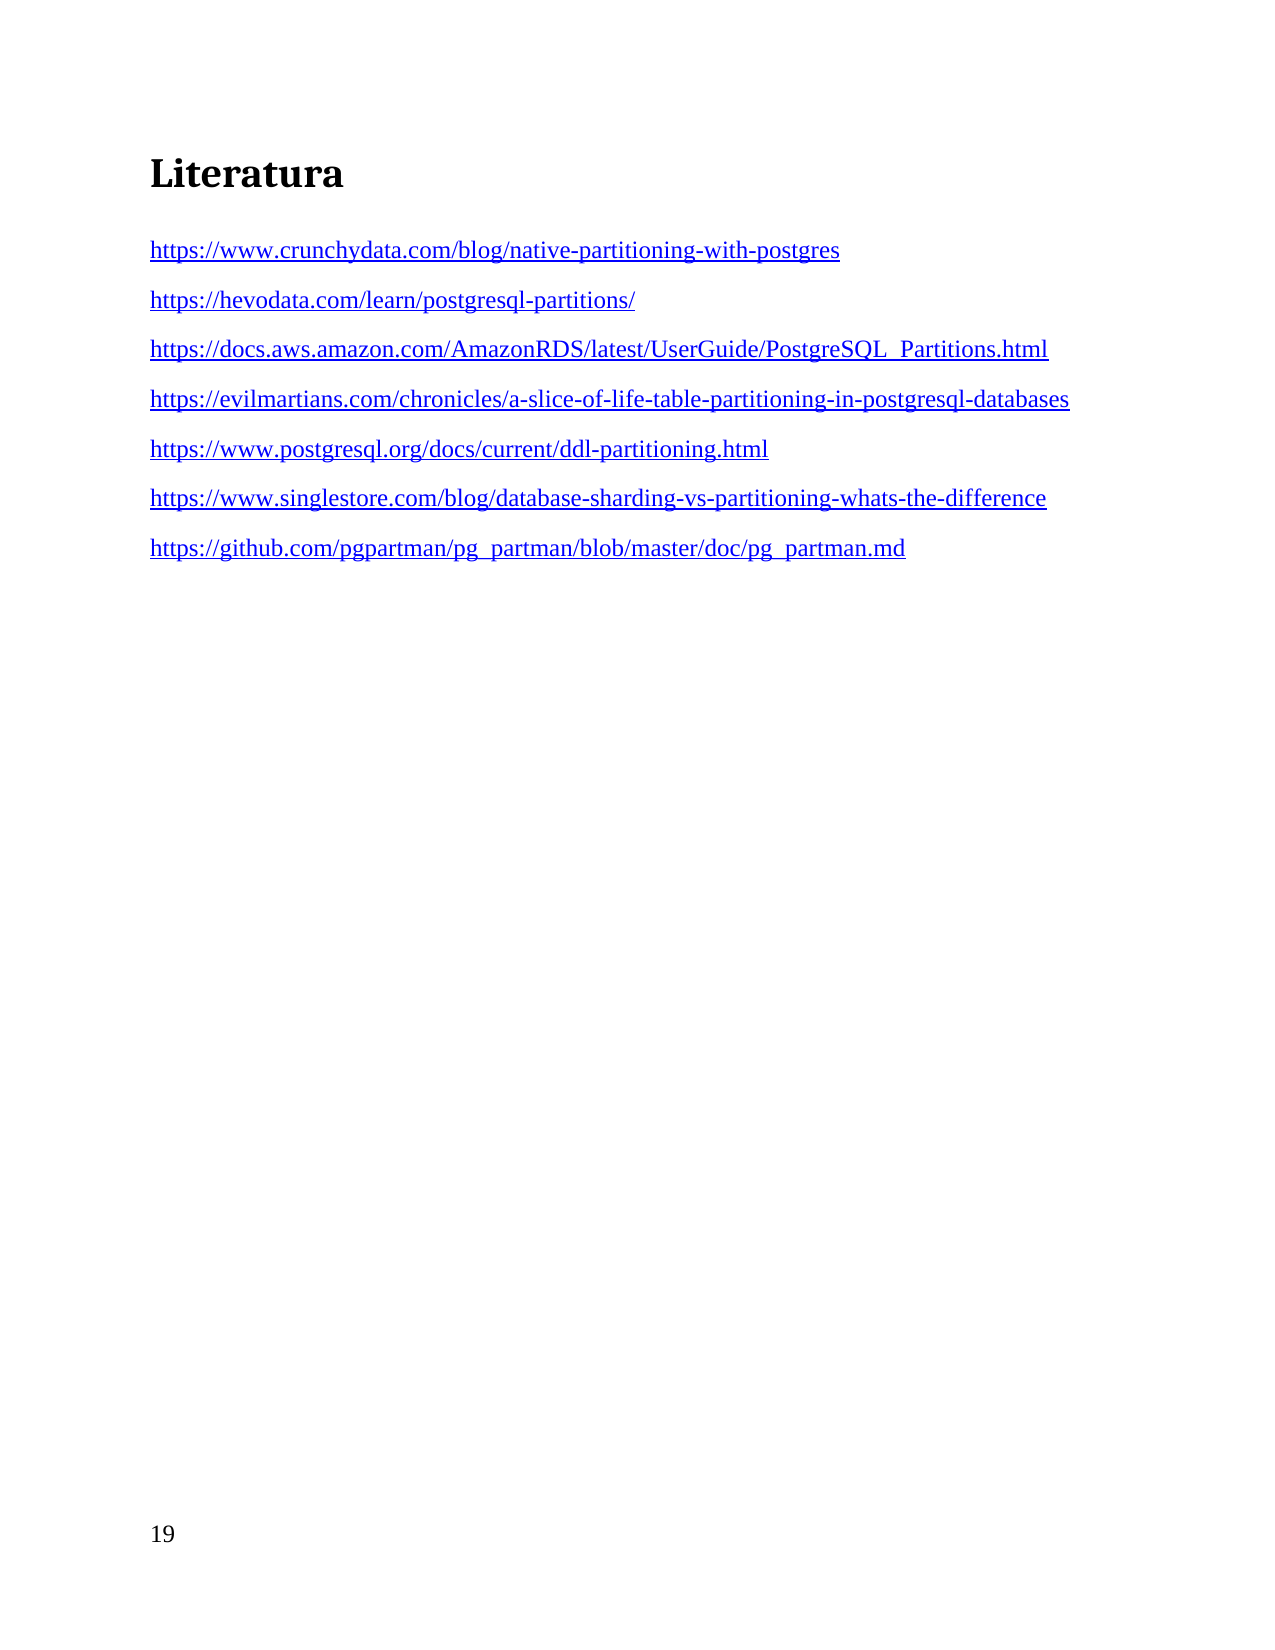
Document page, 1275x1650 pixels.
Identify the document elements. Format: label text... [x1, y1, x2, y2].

subtitle Literatura [150, 150, 1125, 198]
text https://hevodata.com/learn/postgresql-partitions/ [150, 285, 1125, 314]
text https://www.singlestore.com/blog/database-sharding-vs-partitioning-whats-the-difference [150, 483, 1125, 512]
text https://evilmartians.com/chronicles/a-slice-of-life-table-partitioning-in-postgresql-databases [150, 384, 1125, 413]
text https://github.com/pgpartman/pg_partman/blob/master/doc/pg_partman.md [150, 533, 1125, 562]
text https://www.crunchydata.com/blog/native-partitioning-with-postgres [150, 235, 1125, 264]
text https://docs.aws.amazon.com/AmazonRDS/latest/UserGuide/PostgreSQL_Partitions.html [150, 334, 1125, 363]
text https://www.postgresql.org/docs/current/ddl-partitioning.html [150, 434, 1125, 462]
